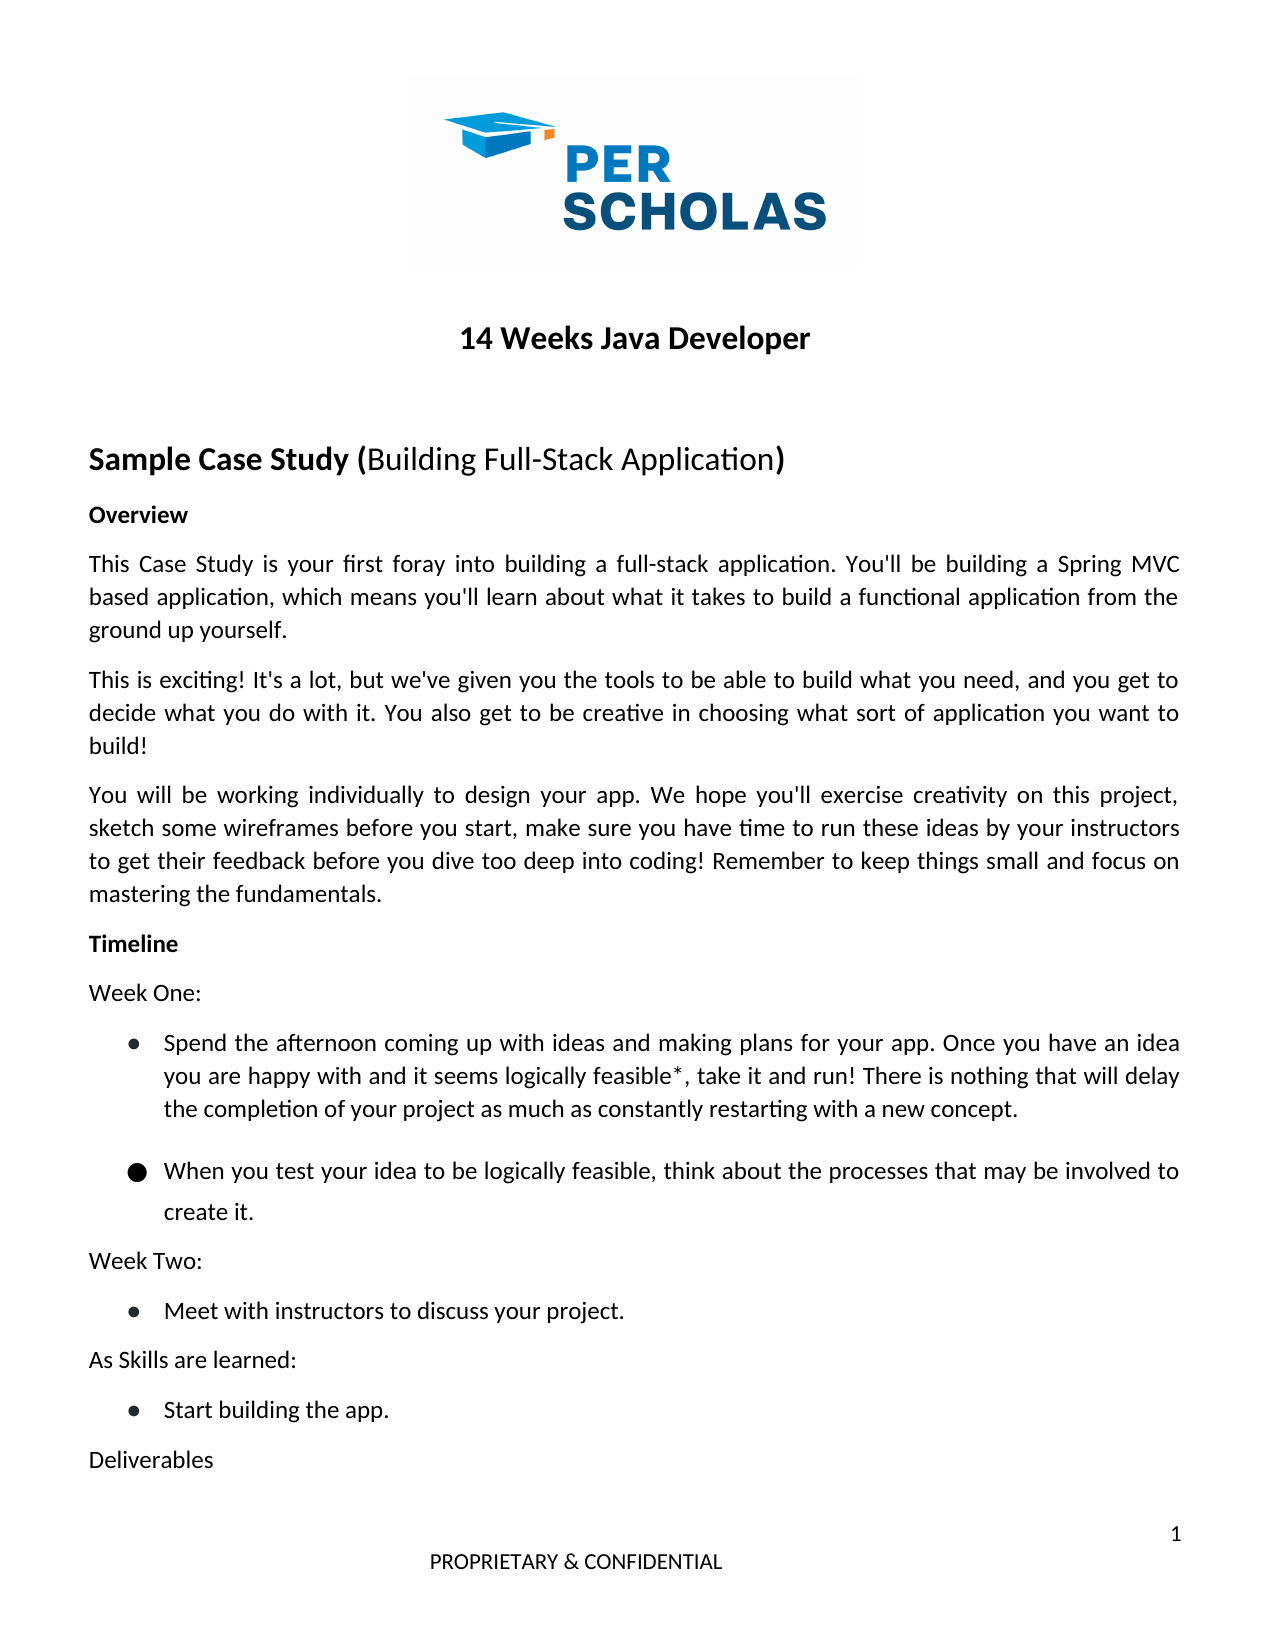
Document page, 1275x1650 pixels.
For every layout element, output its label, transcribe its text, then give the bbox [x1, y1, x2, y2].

text As Skills are learned: [89, 1345, 1181, 1375]
text Overview [89, 499, 1181, 529]
text Week Two: [89, 1246, 1181, 1276]
text 14 Weeks Java Developer [89, 317, 1181, 358]
list Spend the afternoon coming up with ideas and making plans for your app. Once you have an idea you are happy with and it seems logically feasible*, take it and run! There is nothing that will delay the completion of your project as much as constantly restarting with a new concept. [126, 1027, 1181, 1123]
list Meet with instructors to discuss your project. [126, 1295, 1181, 1326]
text This is exciting! It's a lot, but we've given you the tools to be able to build what you need, and you get to decide what you do with it. You also get to be creative in choosing what sort of application you want to build! [89, 664, 1181, 760]
text This Case Study is your first foray into building a full-stack application. You'll be building a Spring MVC based application, which means you'll learn about what it takes to build a functional application from the ground up yourself. [89, 548, 1181, 645]
text You will be working individually to design your app. We hope you'll exercise creativity on this project, sketch some wireframes before you start, make sure you have time to run these ideas by your instructors to get their feedback before you dive too deep into coding! Remember to keep things small and focus on mastering the fundamentals. [89, 779, 1181, 909]
text Deliverables [89, 1444, 1181, 1474]
text Timeline [89, 928, 1181, 958]
picture [406, 75, 864, 268]
text Week One: [89, 977, 1181, 1008]
list Start building the app. [126, 1394, 1181, 1425]
list When you test your idea to be logically feasible, think about the processes that may be involved to create it. [126, 1142, 1181, 1226]
text Sample Case Study (Building Full-Stack Application) [89, 438, 1181, 479]
